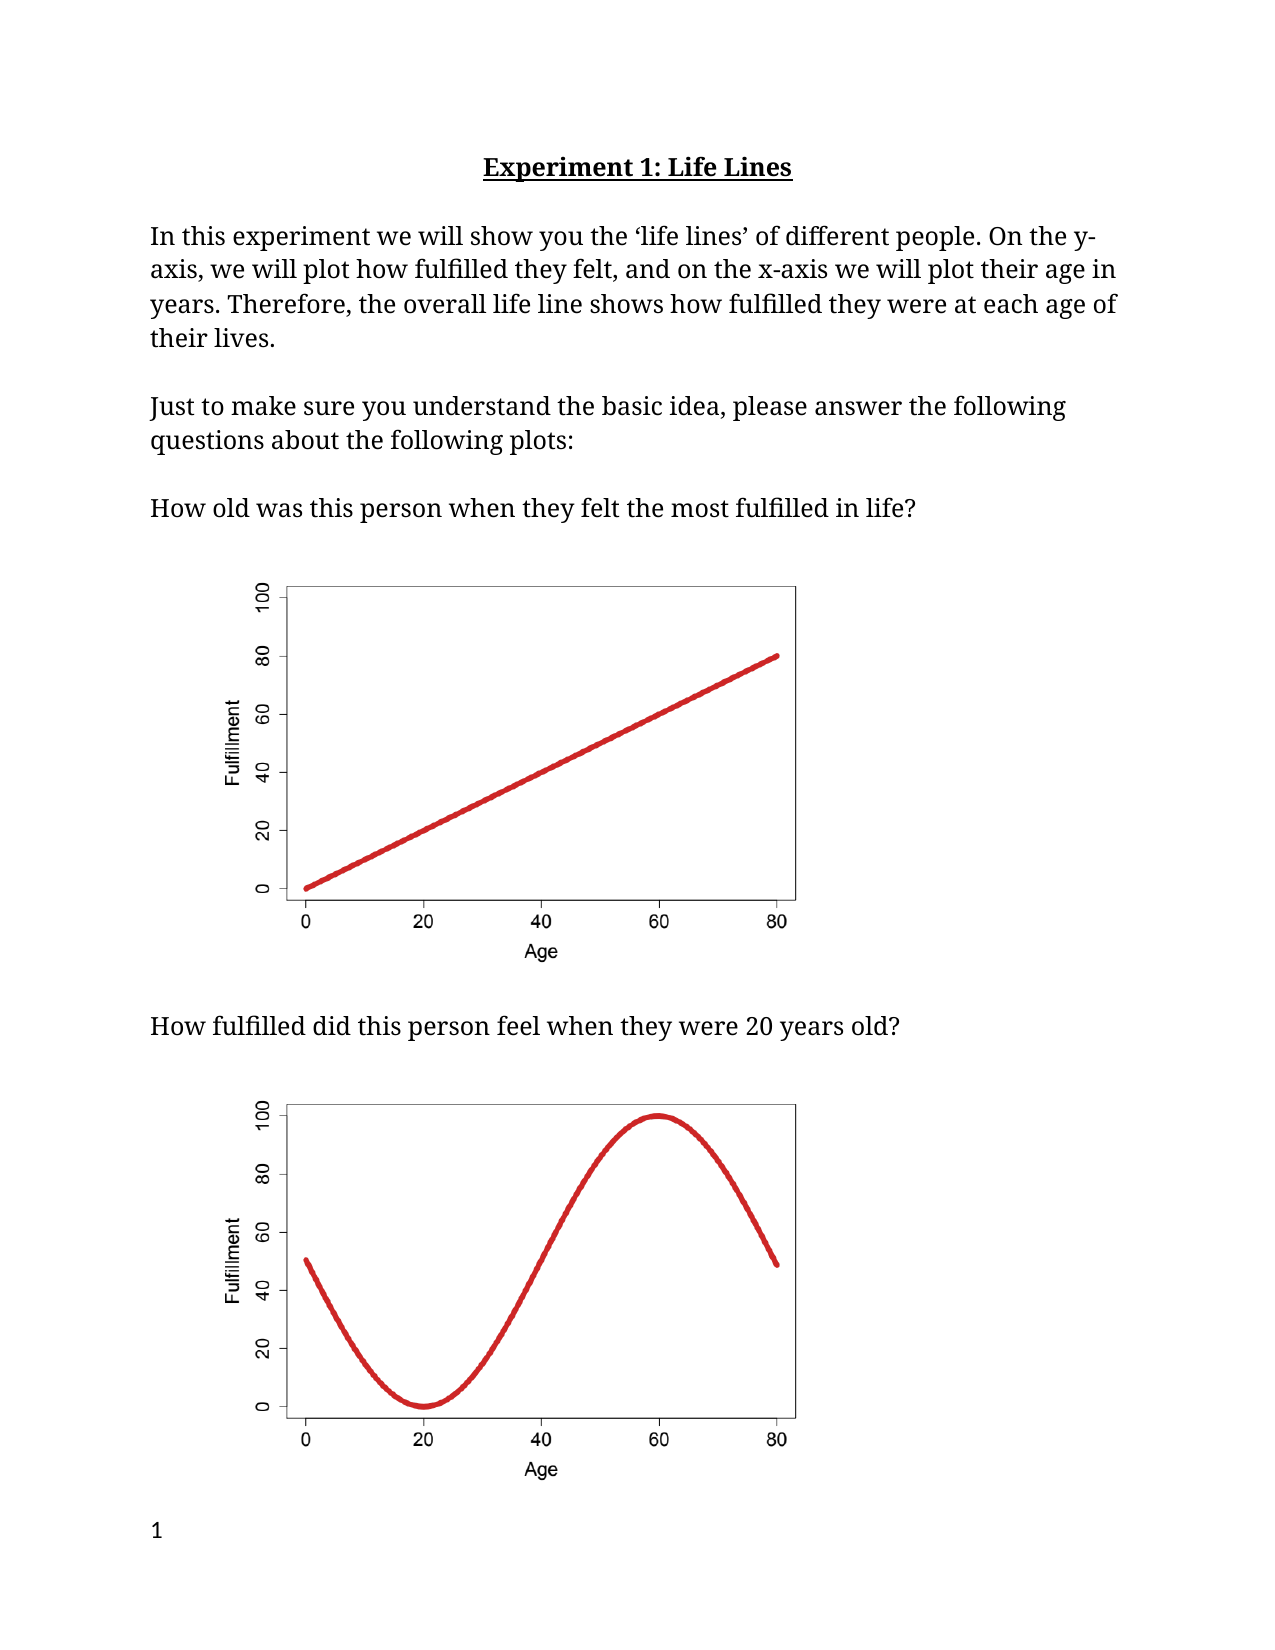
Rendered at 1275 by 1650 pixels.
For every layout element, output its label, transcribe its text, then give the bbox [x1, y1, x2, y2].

text How old was this person when they felt the most fulfilled in life? [150, 491, 1125, 525]
text Experiment 1: Life Lines [150, 150, 1125, 184]
text Just to make sure you understand the basic idea, please answer the following questions about the following plots: [150, 388, 1125, 457]
text How fulfilled did this person feel when they were 20 years old? [150, 1009, 1125, 1043]
text In this experiment we will show you the ‘life lines’ of different people. On the y-axis, we will plot how fulfilled they felt, and on the x-axis we will plot their age in years. Therefore, the overall life line shows how fulfilled they were at each age of their lives. [150, 218, 1125, 354]
